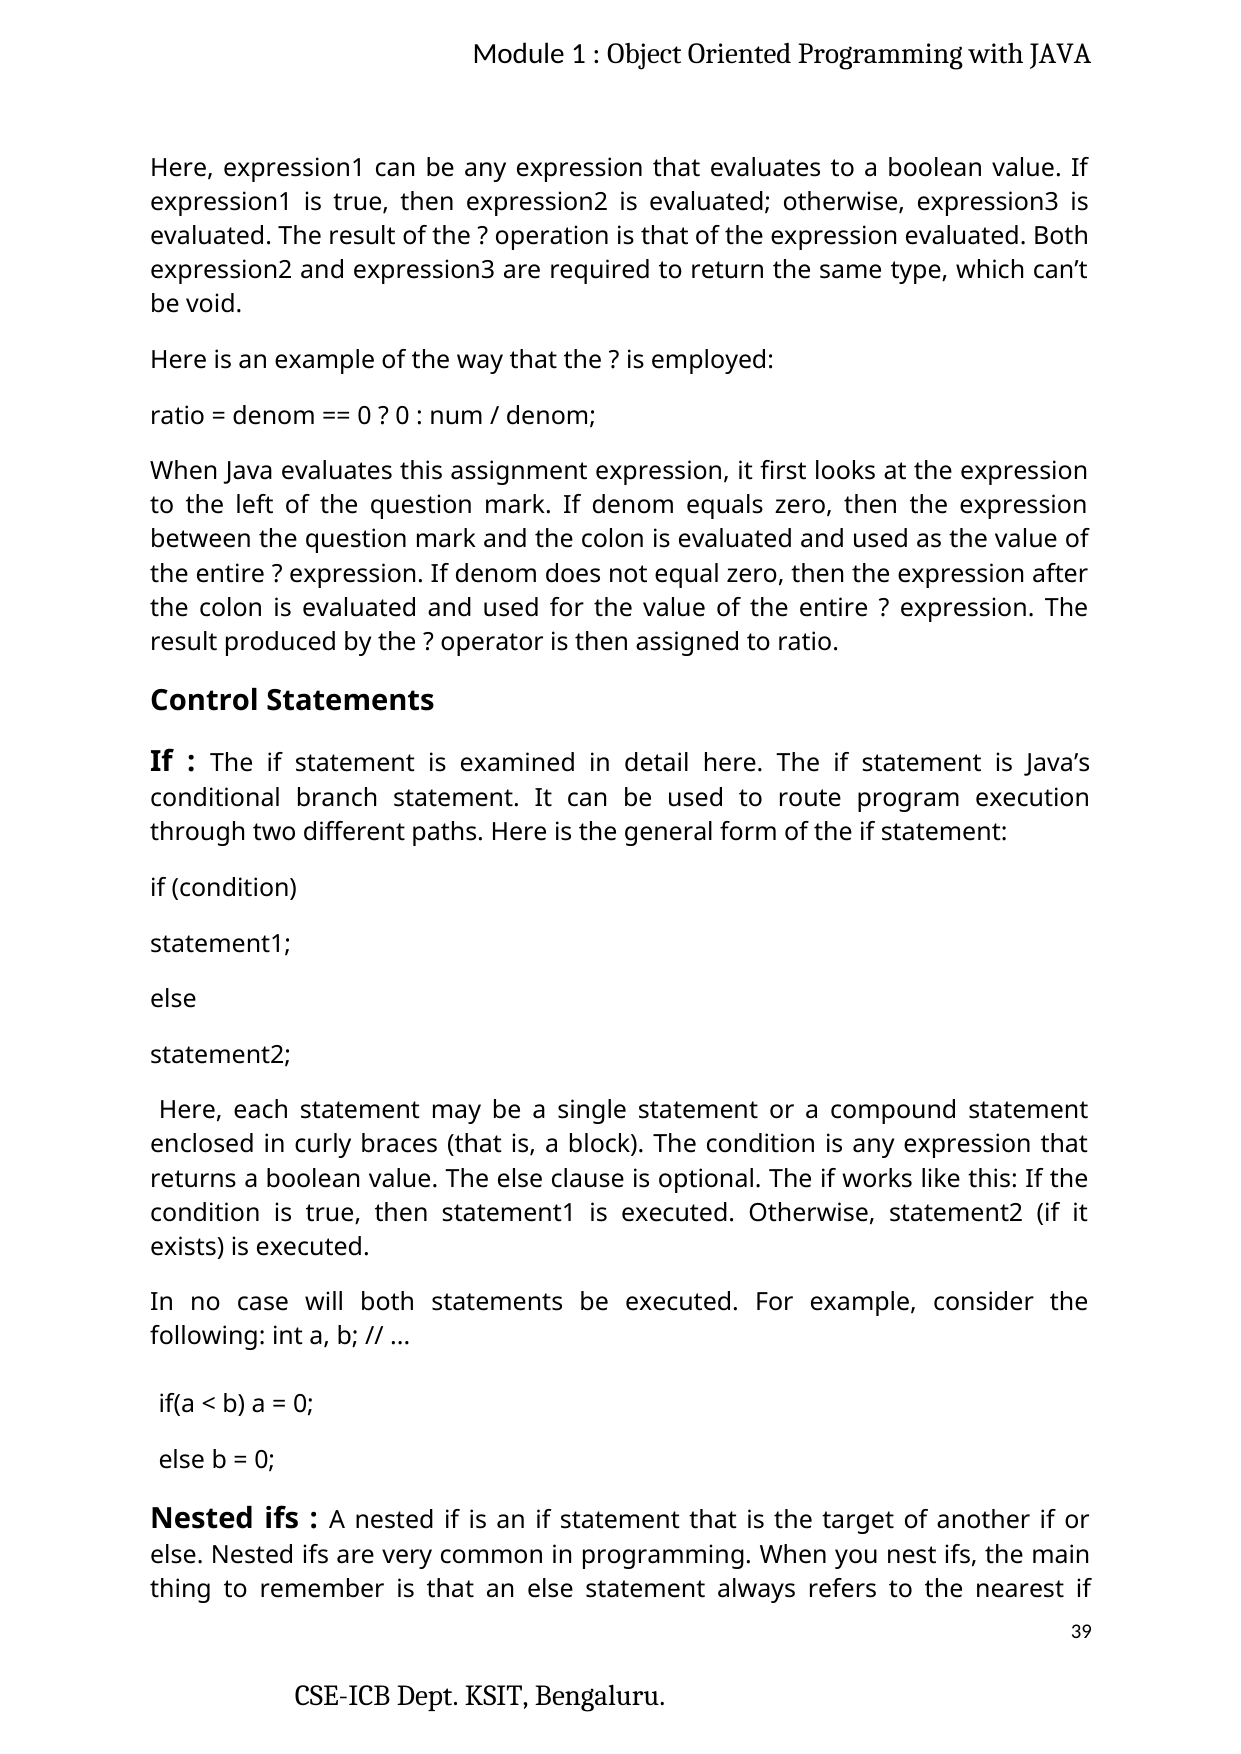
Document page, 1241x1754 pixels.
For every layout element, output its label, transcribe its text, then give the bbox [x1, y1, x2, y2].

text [150, 1497, 1092, 1605]
text Control Statements [150, 679, 1092, 719]
text If : The if statement is examined in detail here. The if statement is Java’s conditional branch statement. It can be used to route program execution through two different paths. Here is the general form of the if statement: [150, 740, 1092, 848]
text Here, expression1 can be any expression that evaluates to a boolean value. If expression1 is true, then expression2 is evaluated; otherwise, expression3 is evaluated. The result of the ? operation is that of the expression evaluated. Both expression2 and expression3 are required to return the same type, which can’t be void. [150, 150, 1089, 320]
text else [150, 981, 1092, 1015]
text statement2; [150, 1036, 1092, 1071]
text else b = 0; [158, 1442, 1092, 1476]
text if (condition) [150, 869, 1092, 904]
text Here, each statement may be a single statement or a compound statement enclosed in curly braces (that is, a block). The condition is any expression that returns a boolean value. The else clause is optional. The if works like this: If the condition is true, then statement1 is executed. Otherwise, statement2 (if it exists) is executed. [150, 1092, 1089, 1262]
text Here is an example of the way that the ? is employed: [150, 342, 1092, 376]
text statement1; [150, 925, 1092, 959]
text ratio = denom == 0 ? 0 : num / denom; [150, 397, 1092, 431]
text In no case will both statements be executed. For example, consider the following: int a, b; // ... [150, 1284, 1089, 1352]
text When Java evaluates this assignment expression, it first looks at the expression to the left of the question mark. If denom equals zero, then the expression between the question mark and the colon is evaluated and used as the value of the entire ? expression. If denom does not equal zero, then the expression after the colon is evaluated and used for the value of the entire ? expression. The result produced by the ? operator is then assigned to ratio. [150, 453, 1089, 657]
text if(a < b) a = 0; [158, 1386, 1092, 1420]
